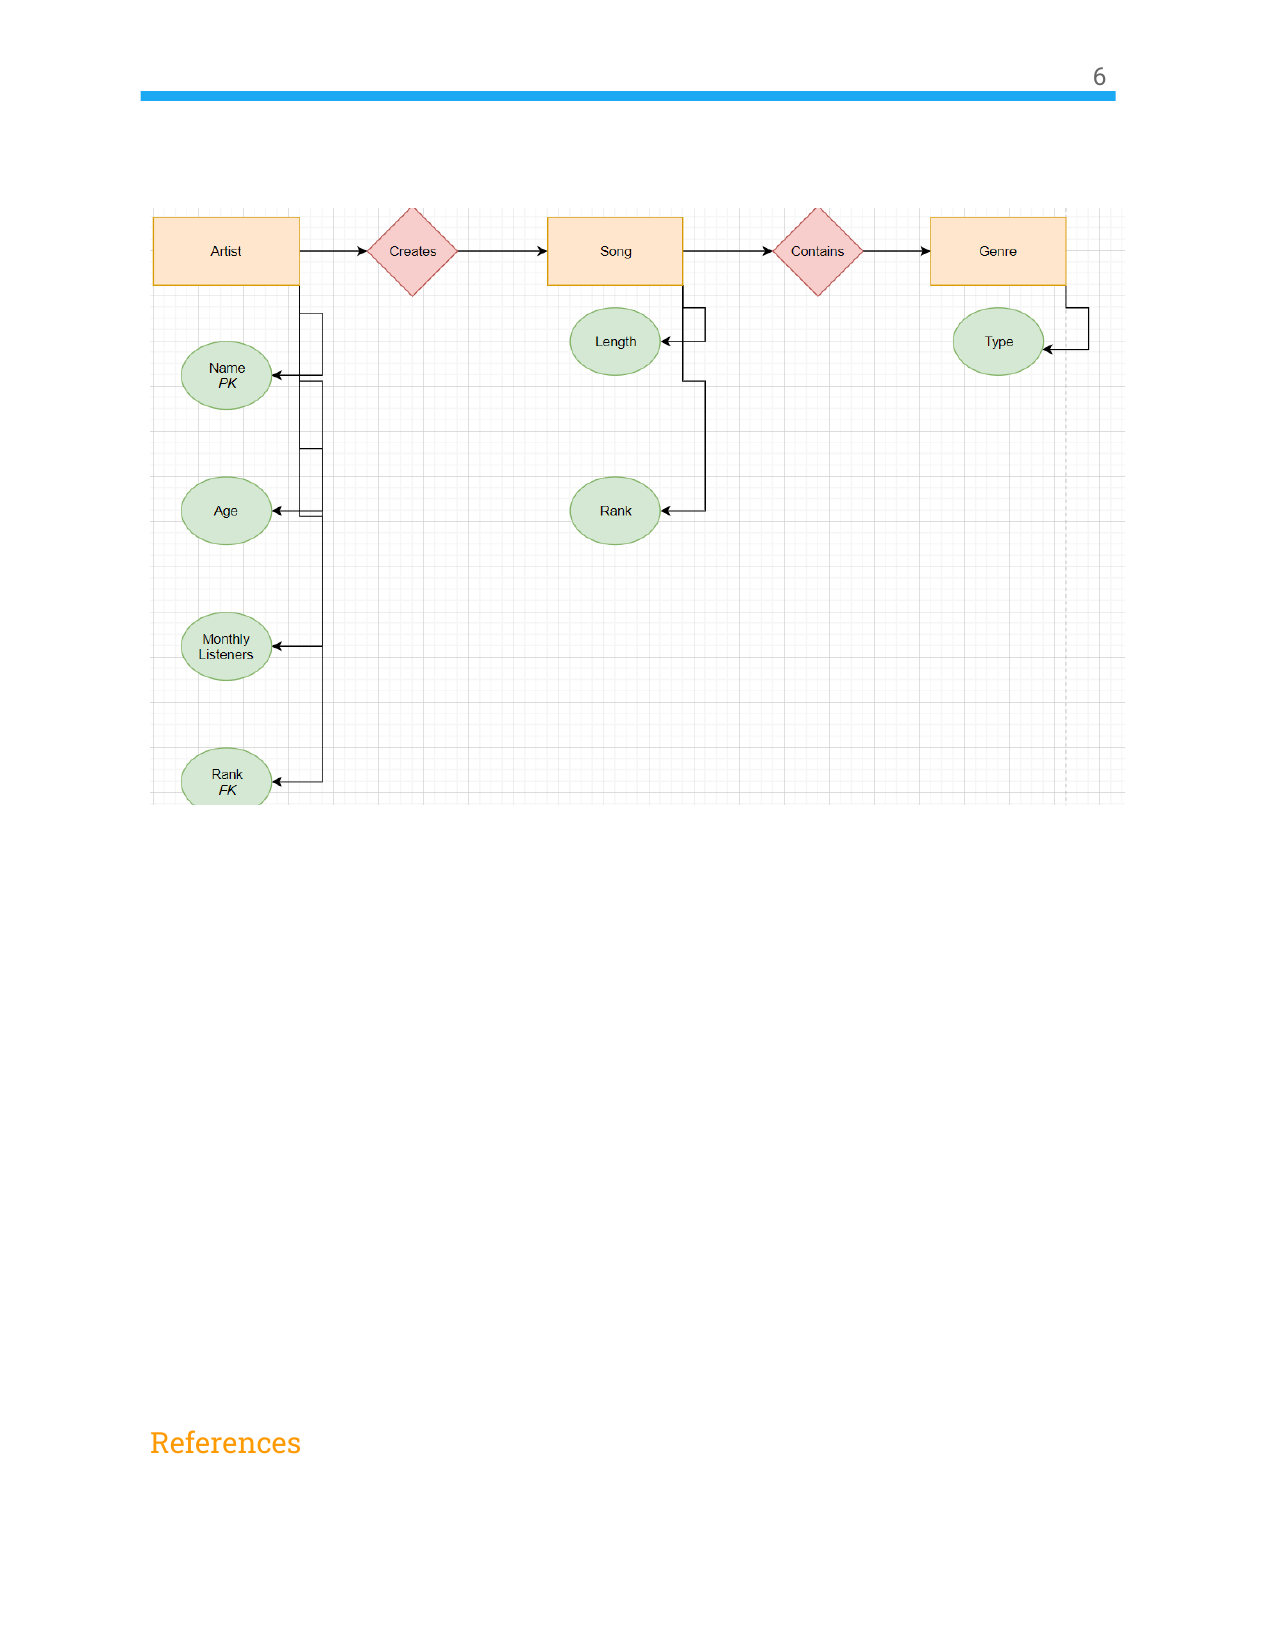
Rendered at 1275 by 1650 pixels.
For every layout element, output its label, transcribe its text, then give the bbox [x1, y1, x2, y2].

text References [150, 1423, 1125, 1461]
picture [150, 208, 1125, 805]
picture [140, 91, 1116, 101]
